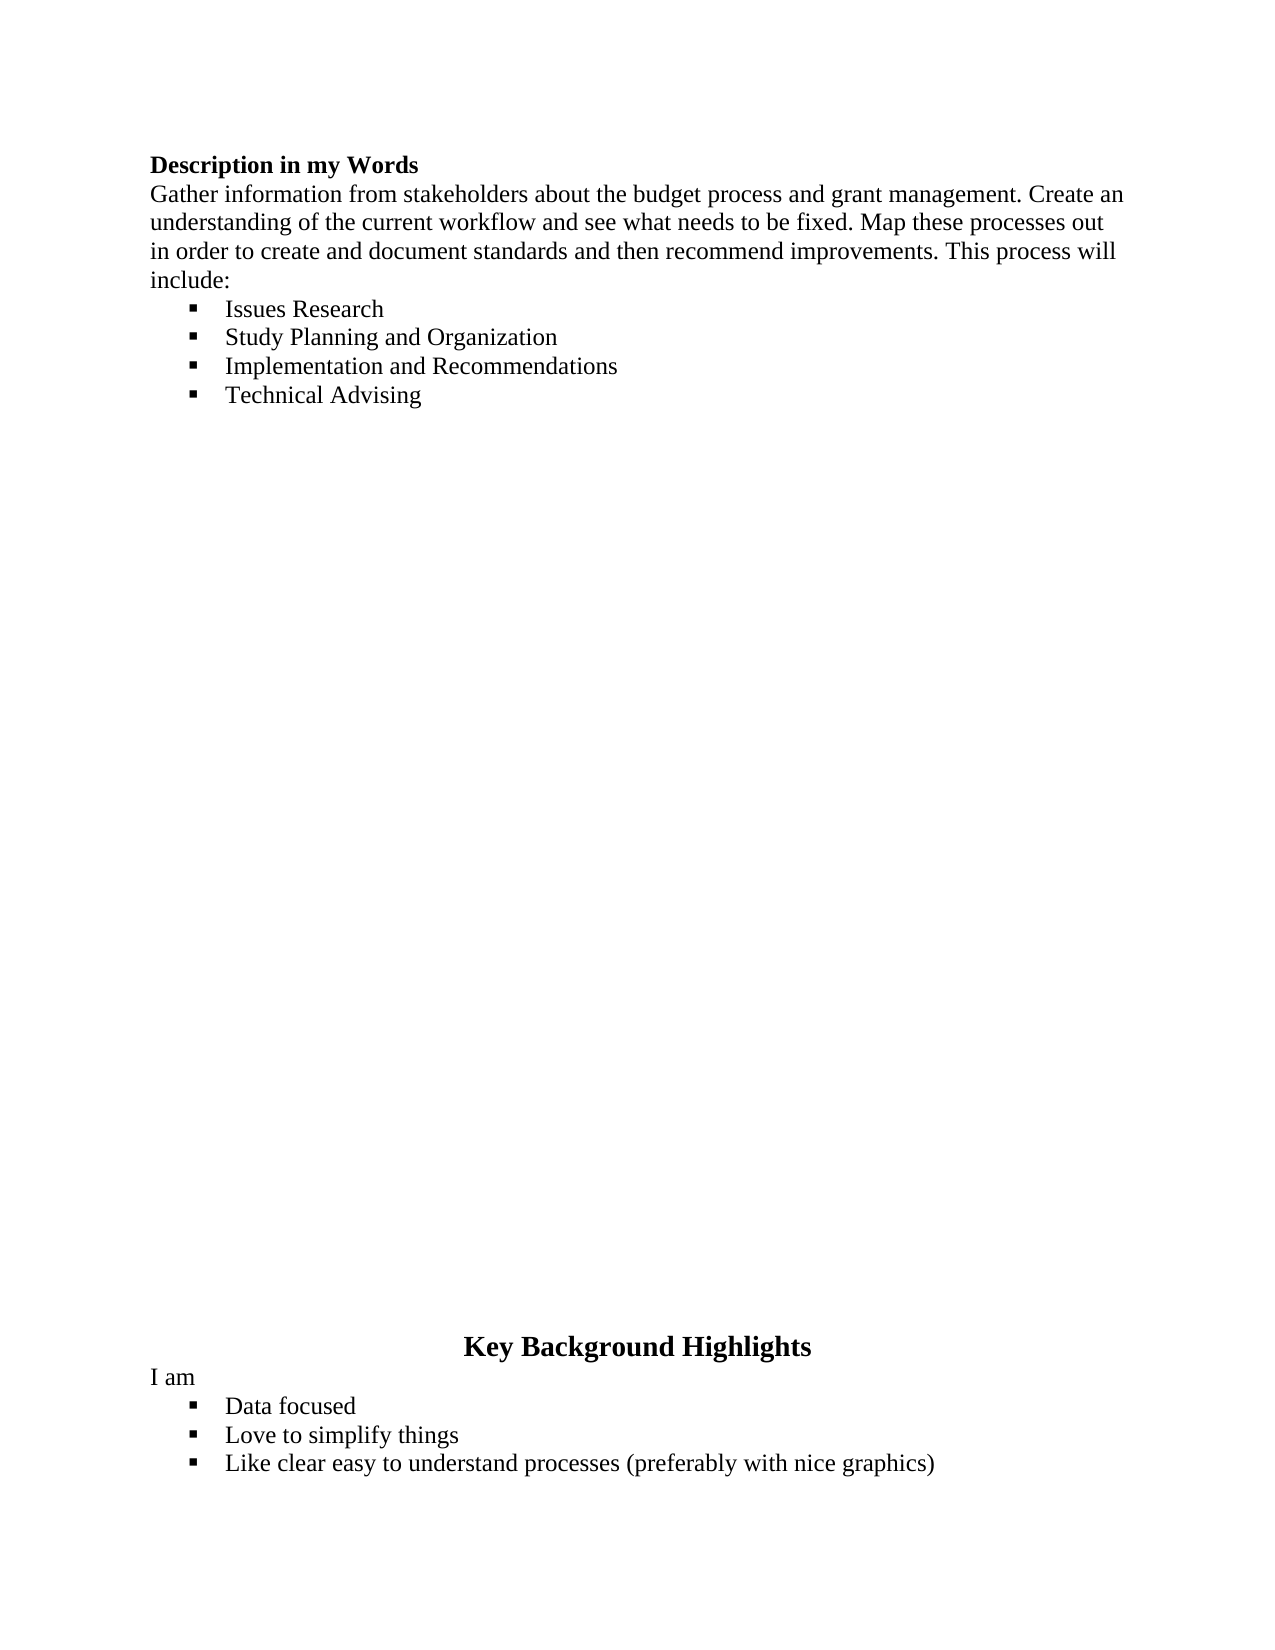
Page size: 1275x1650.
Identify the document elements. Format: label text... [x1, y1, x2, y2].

text I am [150, 1362, 1125, 1391]
list Data focused [187, 1391, 1125, 1420]
list Implementation and Recommendations [187, 351, 1125, 380]
list Love to simplify things [187, 1420, 1125, 1448]
text Key Background Highlights [150, 1329, 1125, 1362]
list Like clear easy to understand processes (preferably with nice graphics) [187, 1448, 1125, 1477]
list Issues Research [187, 294, 1125, 322]
text Gather information from stakeholders about the budget process and grant management. Create an understanding of the current workflow and see what needs to be fixed. Map these processes out in order to create and document standards and then recommend improvements. This process will include: [150, 179, 1125, 294]
text Description in my Words [150, 150, 1125, 179]
list Study Planning and Organization [187, 322, 1125, 351]
list Technical Advising [187, 380, 1125, 409]
